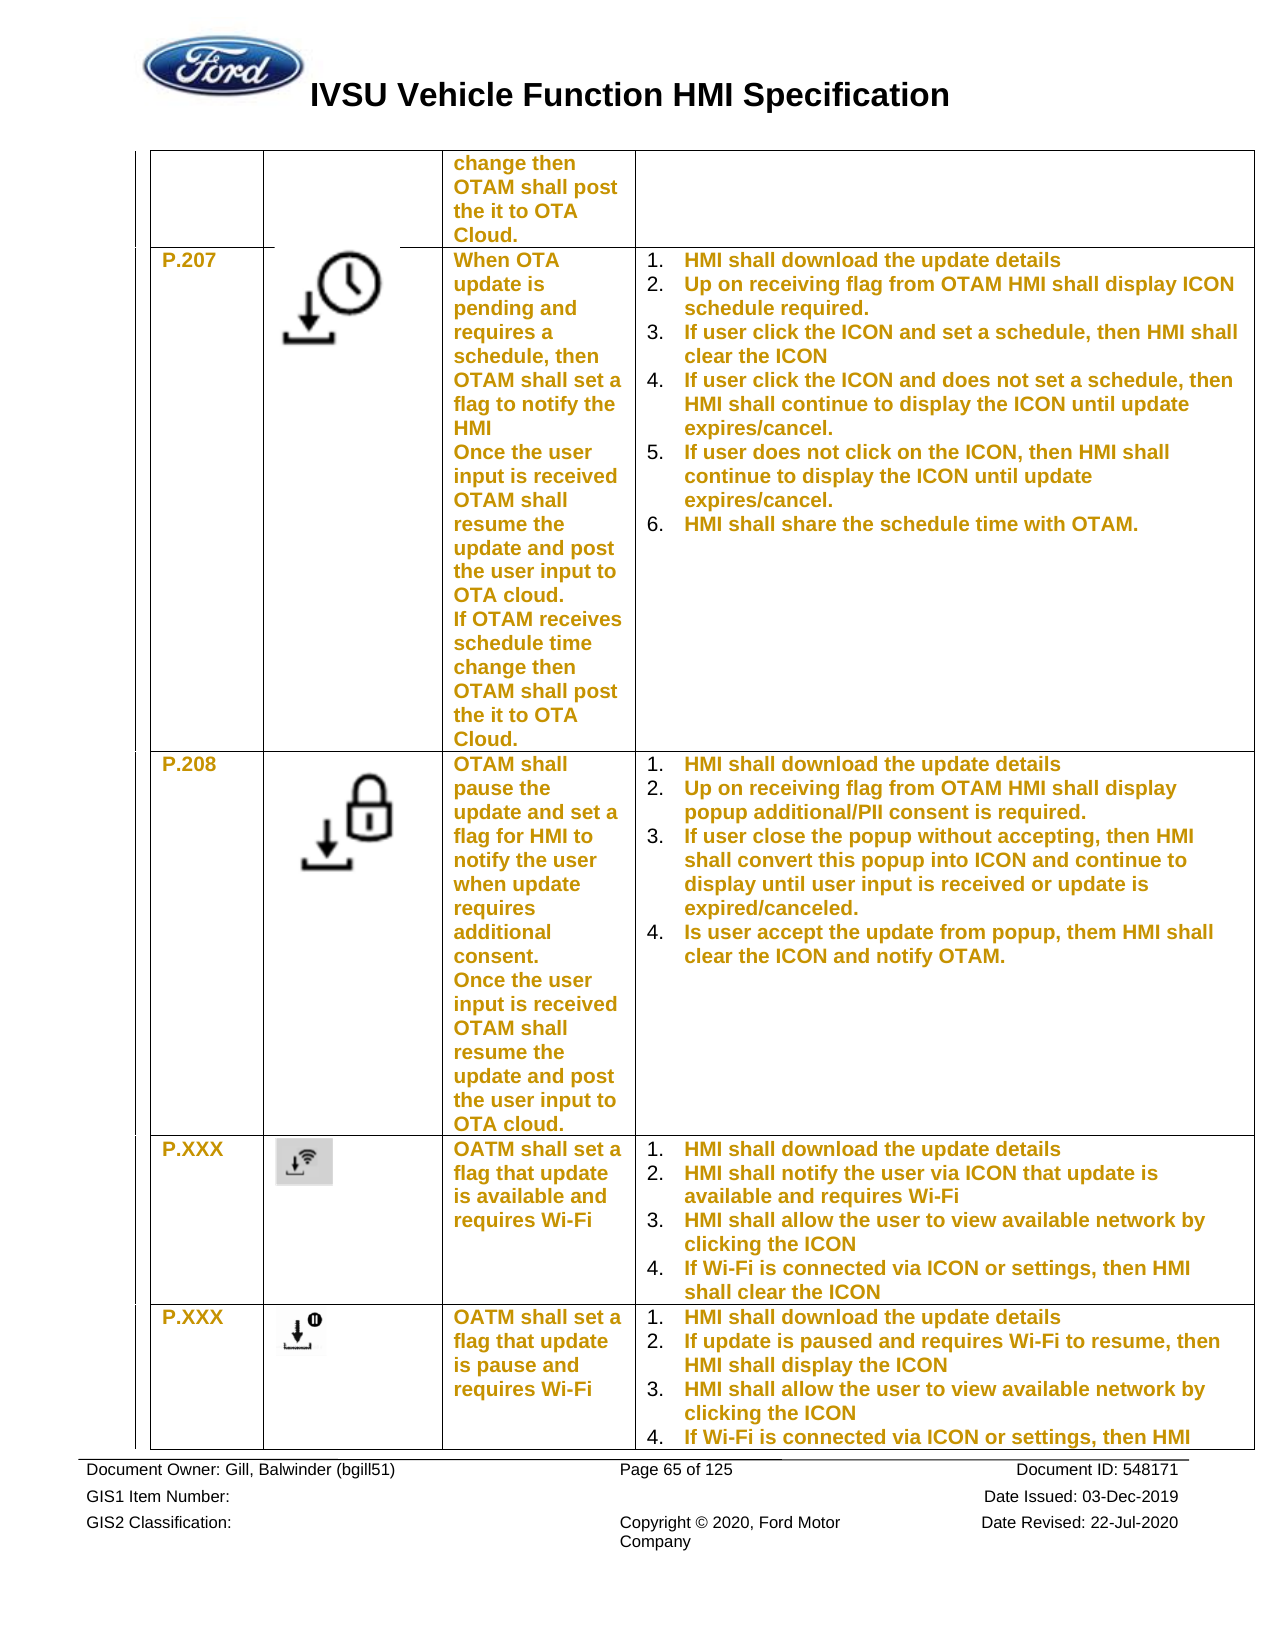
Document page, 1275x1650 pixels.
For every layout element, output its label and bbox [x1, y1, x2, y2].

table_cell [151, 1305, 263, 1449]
picture [273, 1136, 334, 1188]
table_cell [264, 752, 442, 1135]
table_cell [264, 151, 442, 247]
picture [274, 247, 400, 366]
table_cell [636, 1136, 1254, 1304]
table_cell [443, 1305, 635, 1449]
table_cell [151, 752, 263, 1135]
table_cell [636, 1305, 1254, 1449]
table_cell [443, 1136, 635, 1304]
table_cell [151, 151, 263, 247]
picture [274, 752, 430, 902]
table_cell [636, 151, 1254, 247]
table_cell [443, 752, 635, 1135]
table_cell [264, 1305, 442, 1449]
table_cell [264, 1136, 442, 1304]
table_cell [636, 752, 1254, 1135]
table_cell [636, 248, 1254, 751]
picture [123, 17, 324, 117]
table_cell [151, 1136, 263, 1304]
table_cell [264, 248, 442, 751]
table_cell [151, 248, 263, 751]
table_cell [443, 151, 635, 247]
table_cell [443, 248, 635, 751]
